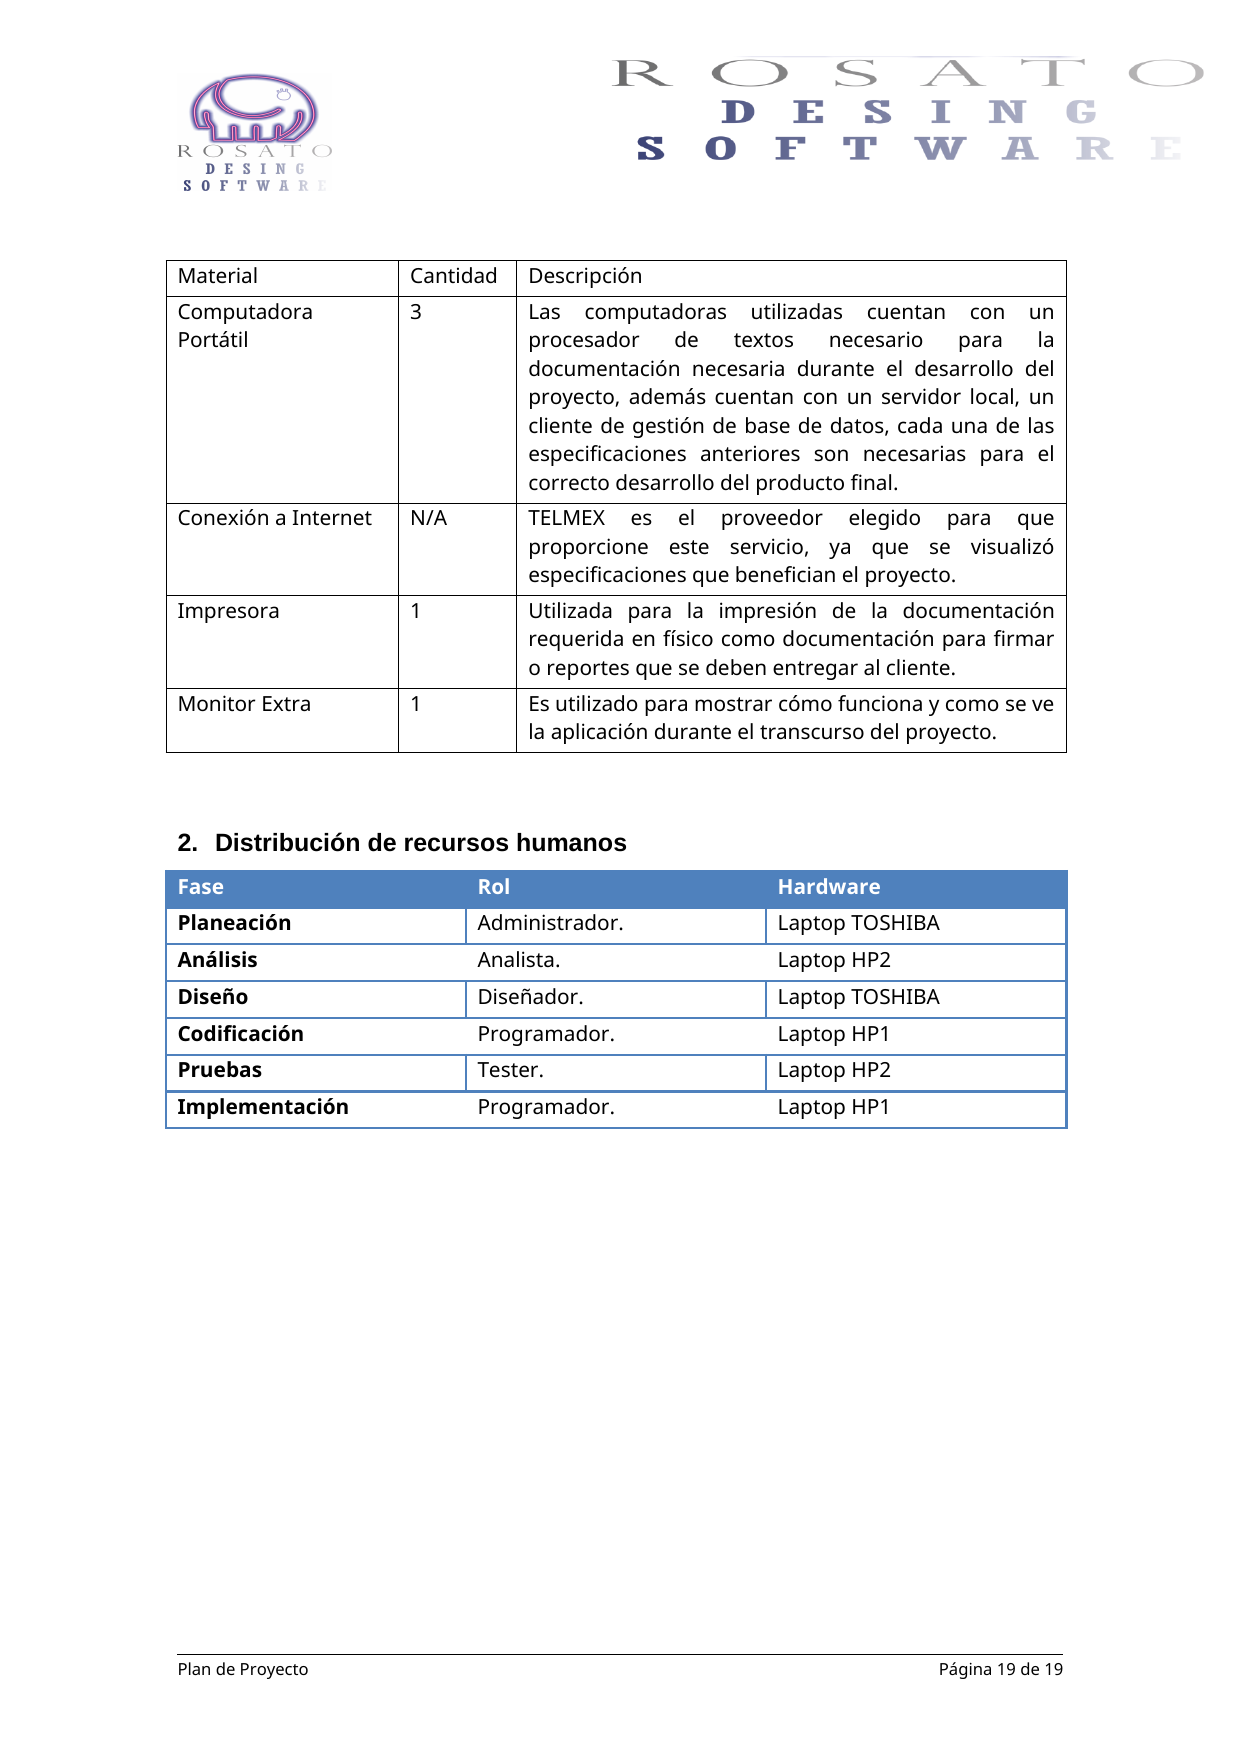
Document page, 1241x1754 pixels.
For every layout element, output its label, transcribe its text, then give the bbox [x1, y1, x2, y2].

table_cell Programador. [466, 1019, 766, 1053]
table_cell Analista. [466, 945, 766, 980]
table_cell Laptop TOSHIBA [767, 909, 1065, 943]
table_cell Laptop HP2 [766, 945, 1065, 980]
table_cell Laptop HP1 [766, 1019, 1065, 1053]
table_cell Tester. [467, 1056, 765, 1090]
table_header Hardware [766, 872, 1065, 906]
table_cell 1 [399, 596, 516, 688]
picture [611, 56, 1204, 160]
table_cell Laptop HP1 [766, 1093, 1065, 1127]
table_cell Planeación [167, 909, 465, 943]
table_cell TELMEX es el proveedor elegido para que proporcione este servicio, ya que se visualizó especificaciones que benefician el proyecto. [517, 504, 1066, 595]
table_cell Diseño [167, 982, 465, 1017]
table_header Rol [466, 872, 766, 906]
table_cell Conexión a Internet [167, 504, 398, 595]
table_cell Diseñador. [467, 982, 765, 1017]
table_cell Laptop TOSHIBA [767, 982, 1065, 1017]
picture [177, 73, 332, 191]
table_cell 3 [399, 297, 516, 502]
table_cell Es utilizado para mostrar cómo funciona y como se ve la aplicación durante el transcurso del proyecto. [517, 689, 1066, 752]
table_cell Análisis [167, 945, 466, 980]
table_cell Codificación [167, 1019, 466, 1053]
table_header Descripción [517, 261, 1066, 296]
table_cell Impresora [167, 596, 398, 688]
table_cell Las computadoras utilizadas cuentan con un procesador de textos necesario para la documentación necesaria durante el desarrollo del proyecto, además cuentan con un servidor local, un cliente de gestión de base de datos, cada una de las especificaciones anteriores son necesarias para el correcto desarrollo del producto final. [517, 297, 1066, 502]
table_cell Programador. [466, 1093, 766, 1127]
table_cell N/A [399, 504, 516, 595]
table_cell Utilizada para la impresión de la documentación requerida en físico como documentación para firmar o reportes que se deben entregar al cliente. [517, 596, 1066, 688]
table_cell Implementación [167, 1093, 466, 1127]
table_header Fase [167, 872, 466, 906]
table_cell Laptop HP2 [767, 1056, 1065, 1090]
table_cell Monitor Extra [167, 689, 398, 752]
table_cell Pruebas [167, 1056, 465, 1090]
table_cell 1 [399, 689, 516, 752]
table_cell Computadora Portátil [167, 297, 398, 502]
table_header Material [167, 261, 398, 296]
table_cell Administrador. [467, 909, 765, 943]
table_header Cantidad [399, 261, 516, 296]
list Distribución de recursos humanos [177, 828, 1063, 857]
